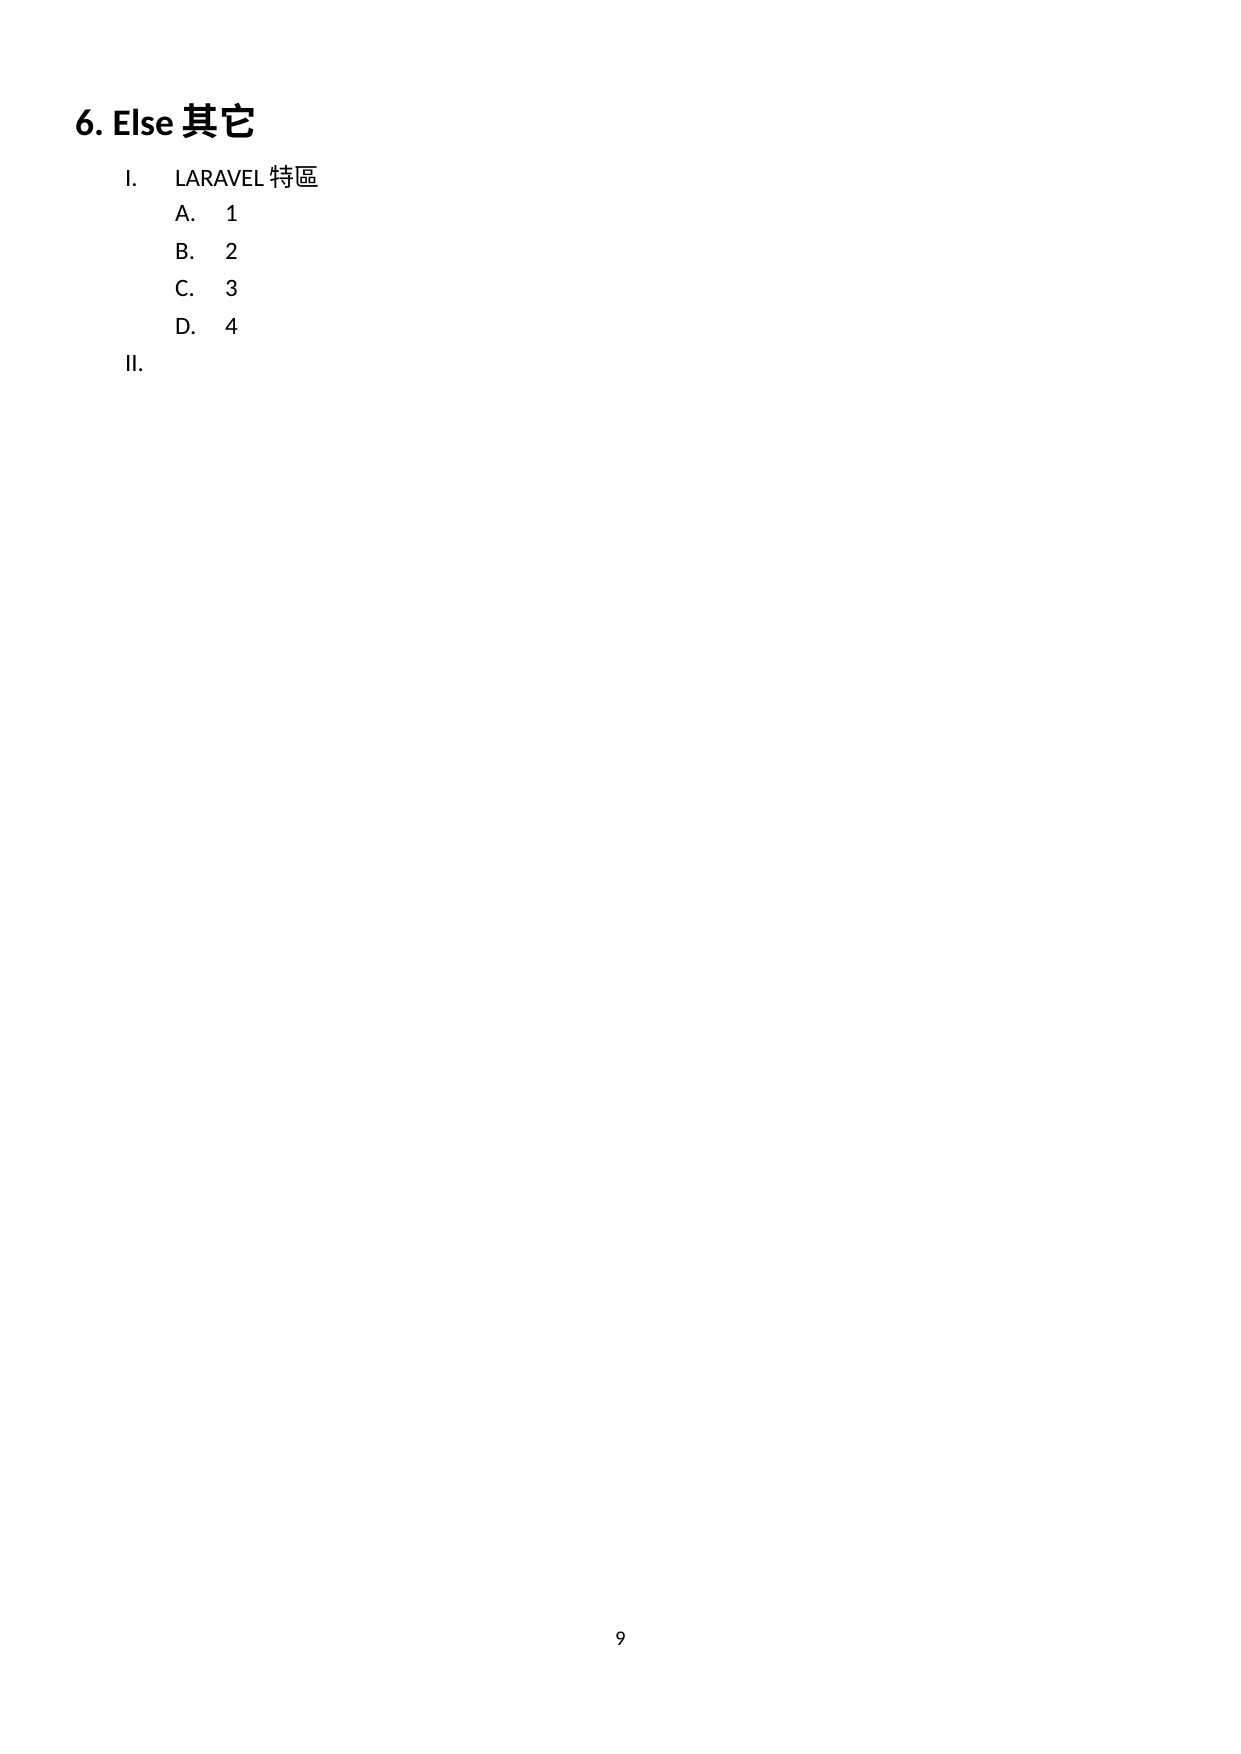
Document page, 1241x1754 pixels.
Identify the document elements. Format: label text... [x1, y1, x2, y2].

list 1 [175, 194, 1165, 231]
list 2 [175, 231, 1165, 269]
list 4 [175, 306, 1165, 344]
list 3 [175, 269, 1165, 306]
list Else其它 [75, 81, 1165, 156]
list LARAVEL特區 [125, 156, 1165, 194]
